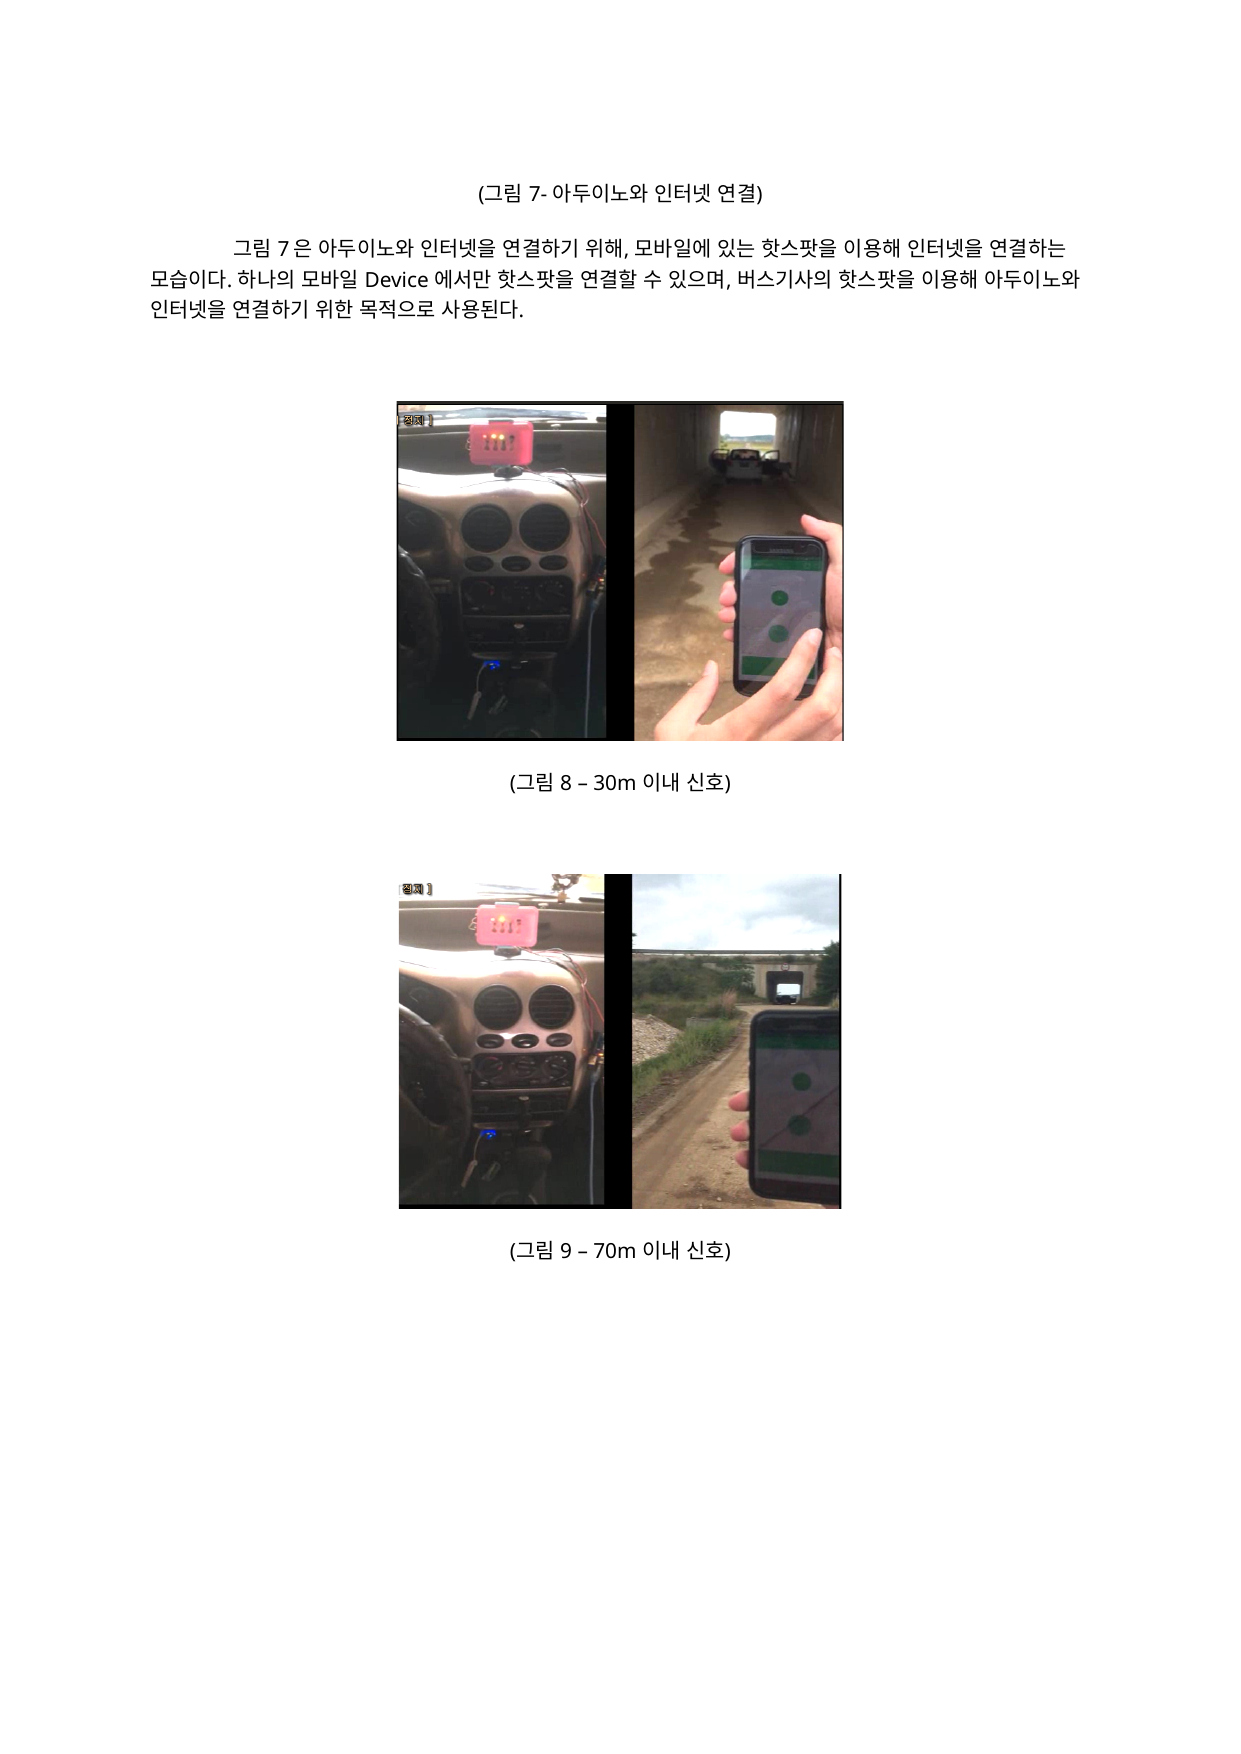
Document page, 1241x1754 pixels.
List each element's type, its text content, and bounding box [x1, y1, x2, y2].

text (그림 8 – 30m 이내 신호) [150, 766, 1090, 796]
picture [396, 401, 844, 741]
text 그림 7은 아두이노와 인터넷을 연결하기 위해, 모바일에 있는 핫스팟을 이용해 인터넷을 연결하는 모습이다. 하나의 모바일 Device 에서만 핫스팟을 연결할 수 있으며, 버스기사의 핫스팟을 이용해 아두이노와 인터넷을 연결하기 위한 목적으로 사용된다. [150, 232, 1090, 323]
text (그림 9 – 70m 이내 신호) [150, 1234, 1090, 1264]
text (그림 7- 아두이노와 인터넷 연결) [150, 177, 1090, 207]
picture [398, 874, 842, 1209]
